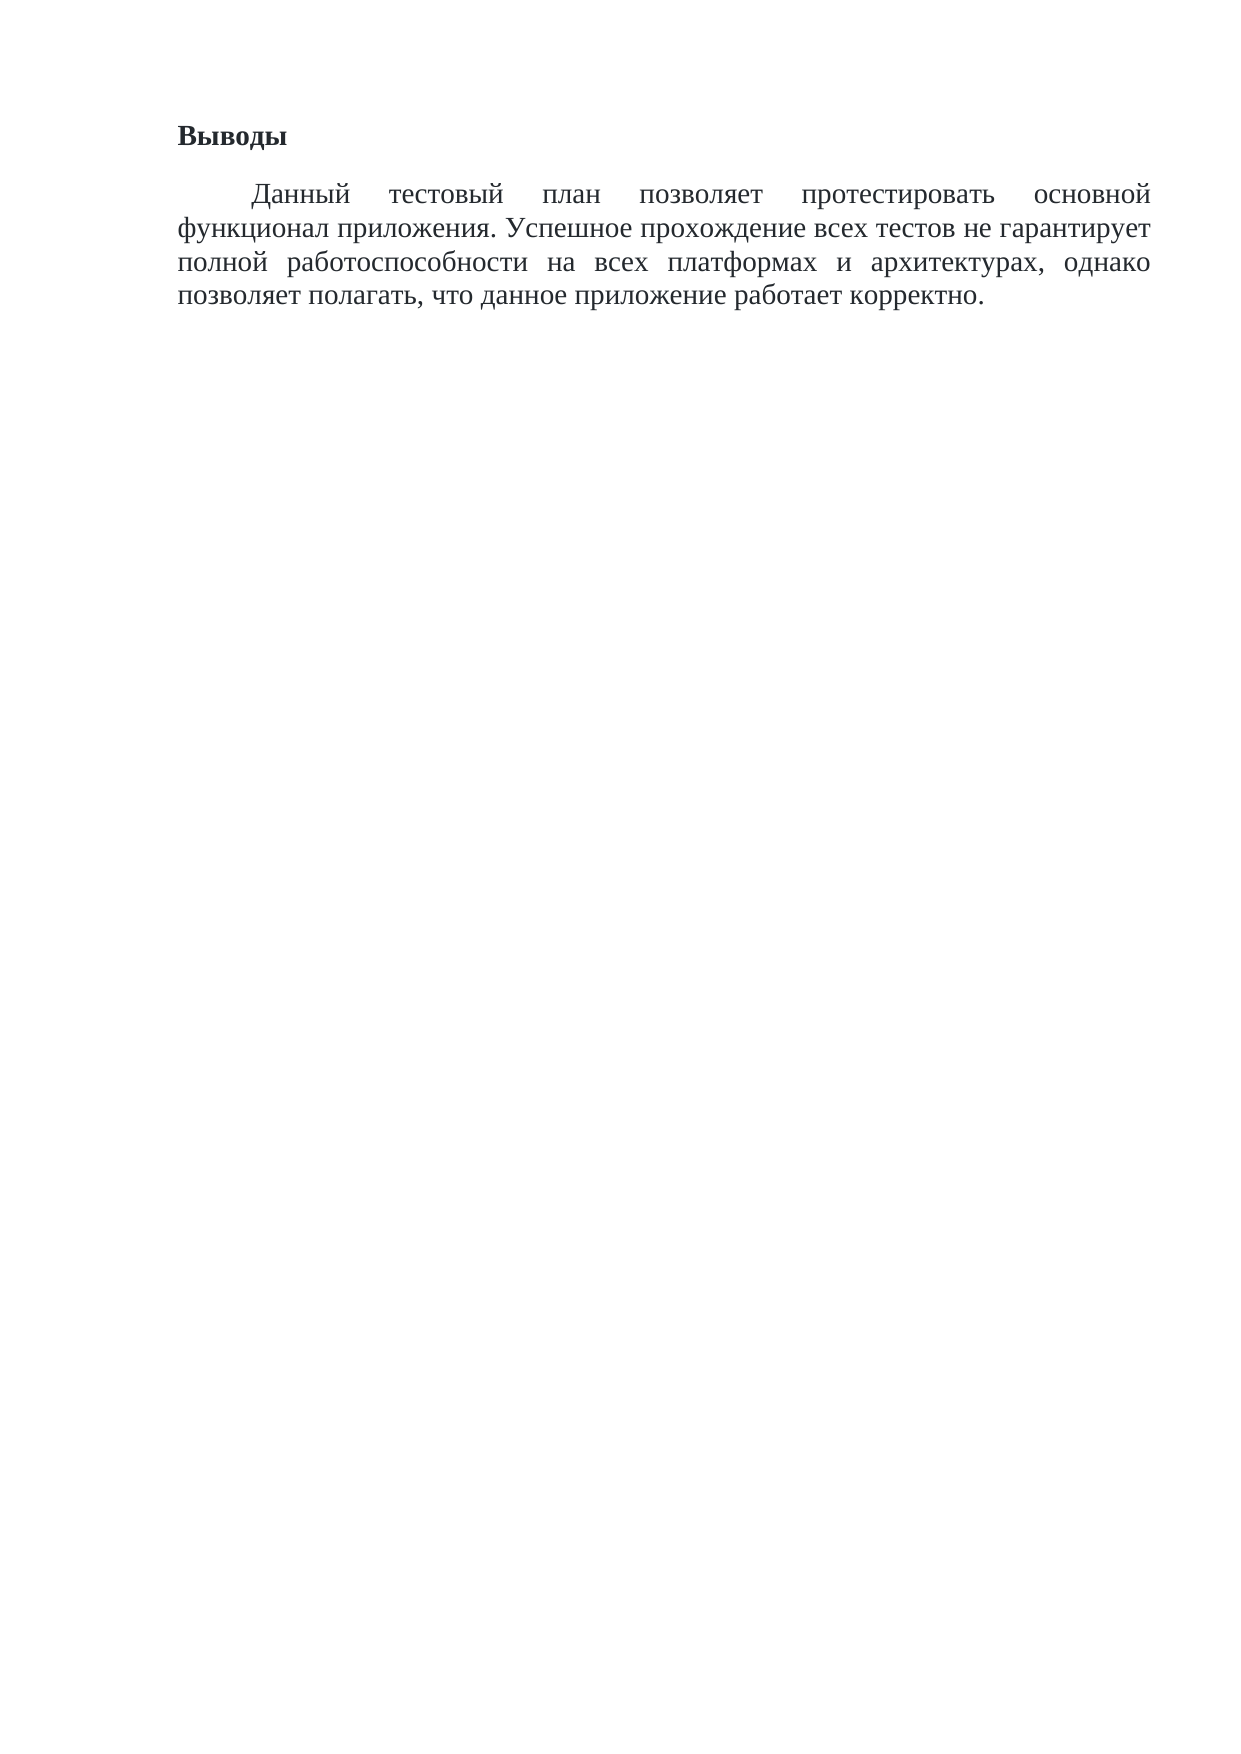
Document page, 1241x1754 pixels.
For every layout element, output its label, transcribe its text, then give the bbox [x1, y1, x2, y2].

text Выводы [177, 118, 1152, 152]
text Данный тестовый план позволяет протестировать основной функционал приложения. Успешное прохождение всех тестов не гарантирует полной работоспособности на всех платформах и архитектурах, однако позволяет полагать, что данное приложение работает корректно. [177, 177, 1152, 311]
